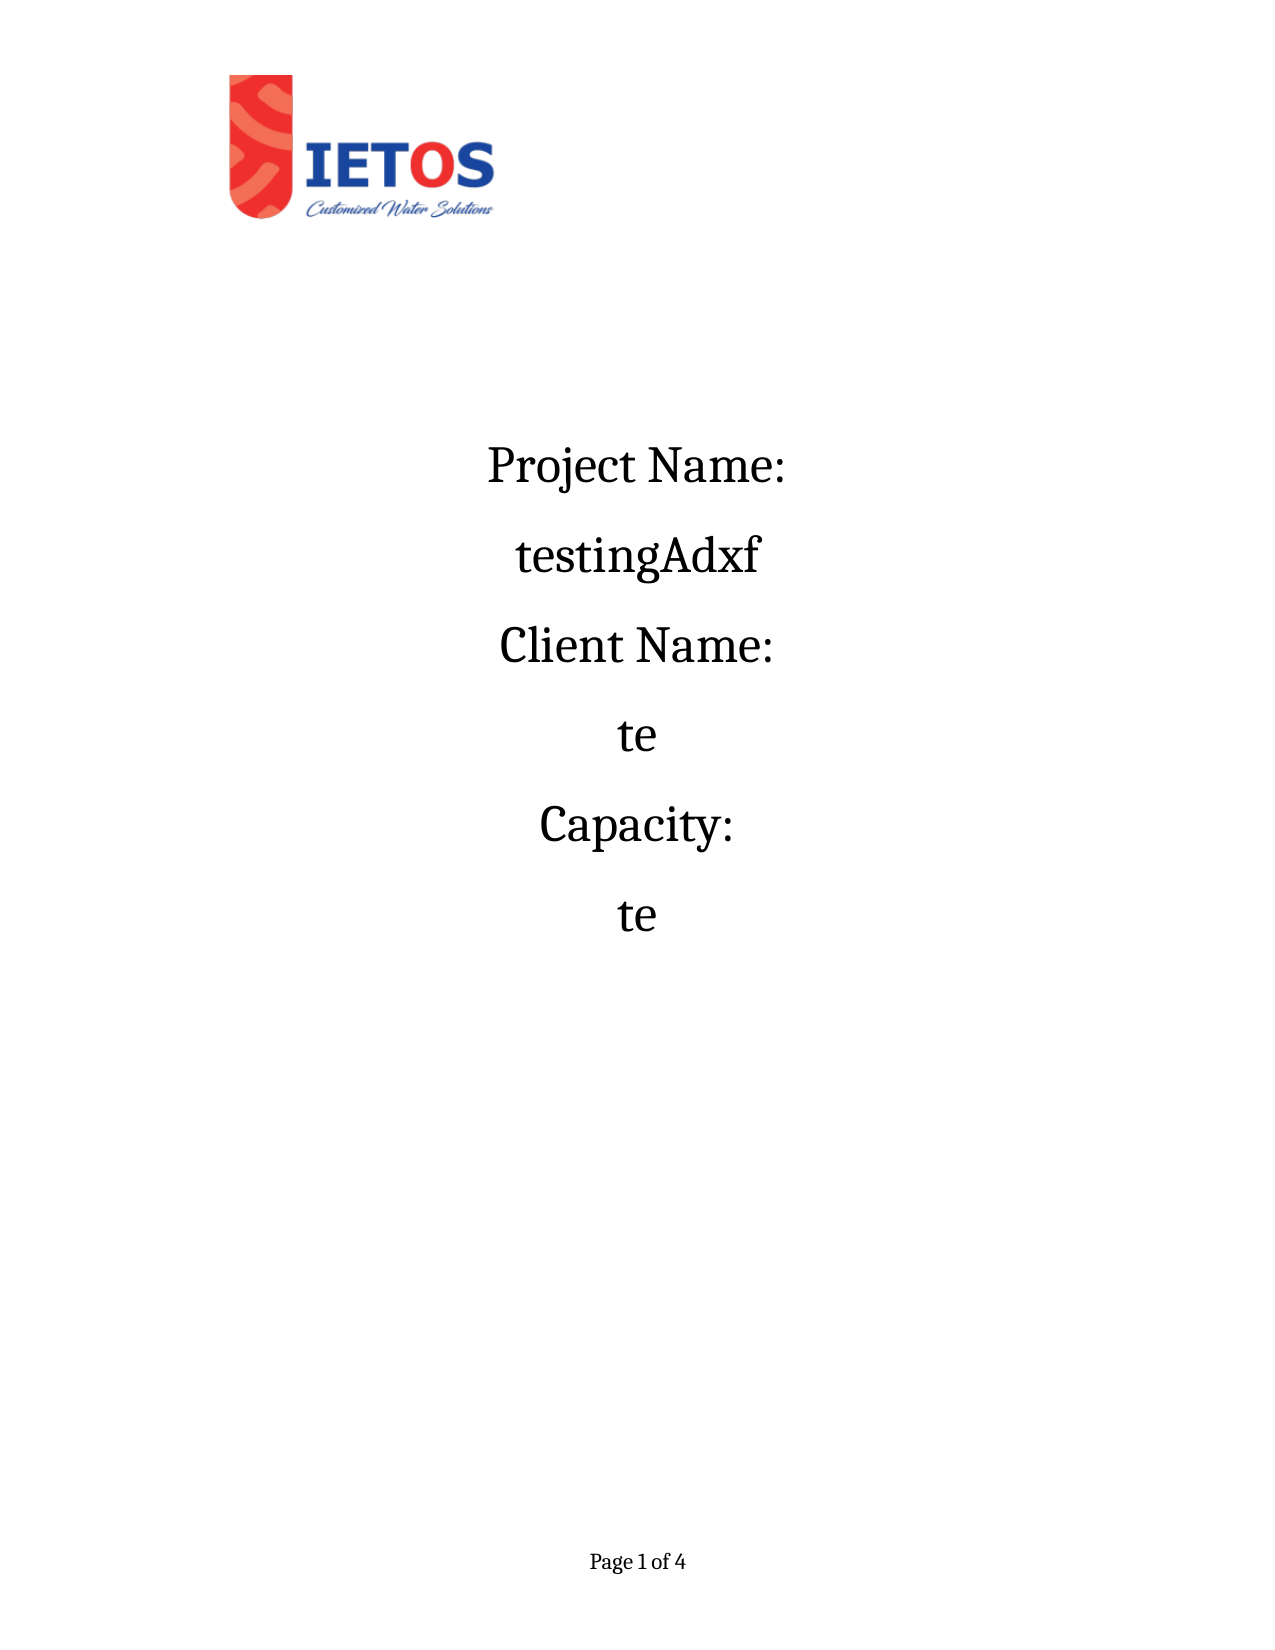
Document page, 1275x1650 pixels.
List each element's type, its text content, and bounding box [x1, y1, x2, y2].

text te [187, 884, 1087, 944]
text testingAdxf [187, 526, 1087, 586]
picture [206, 75, 1257, 232]
text Project Name: [187, 436, 1087, 496]
text te [187, 705, 1087, 765]
text Client Name: [187, 615, 1087, 675]
text Capacity: [187, 795, 1087, 854]
